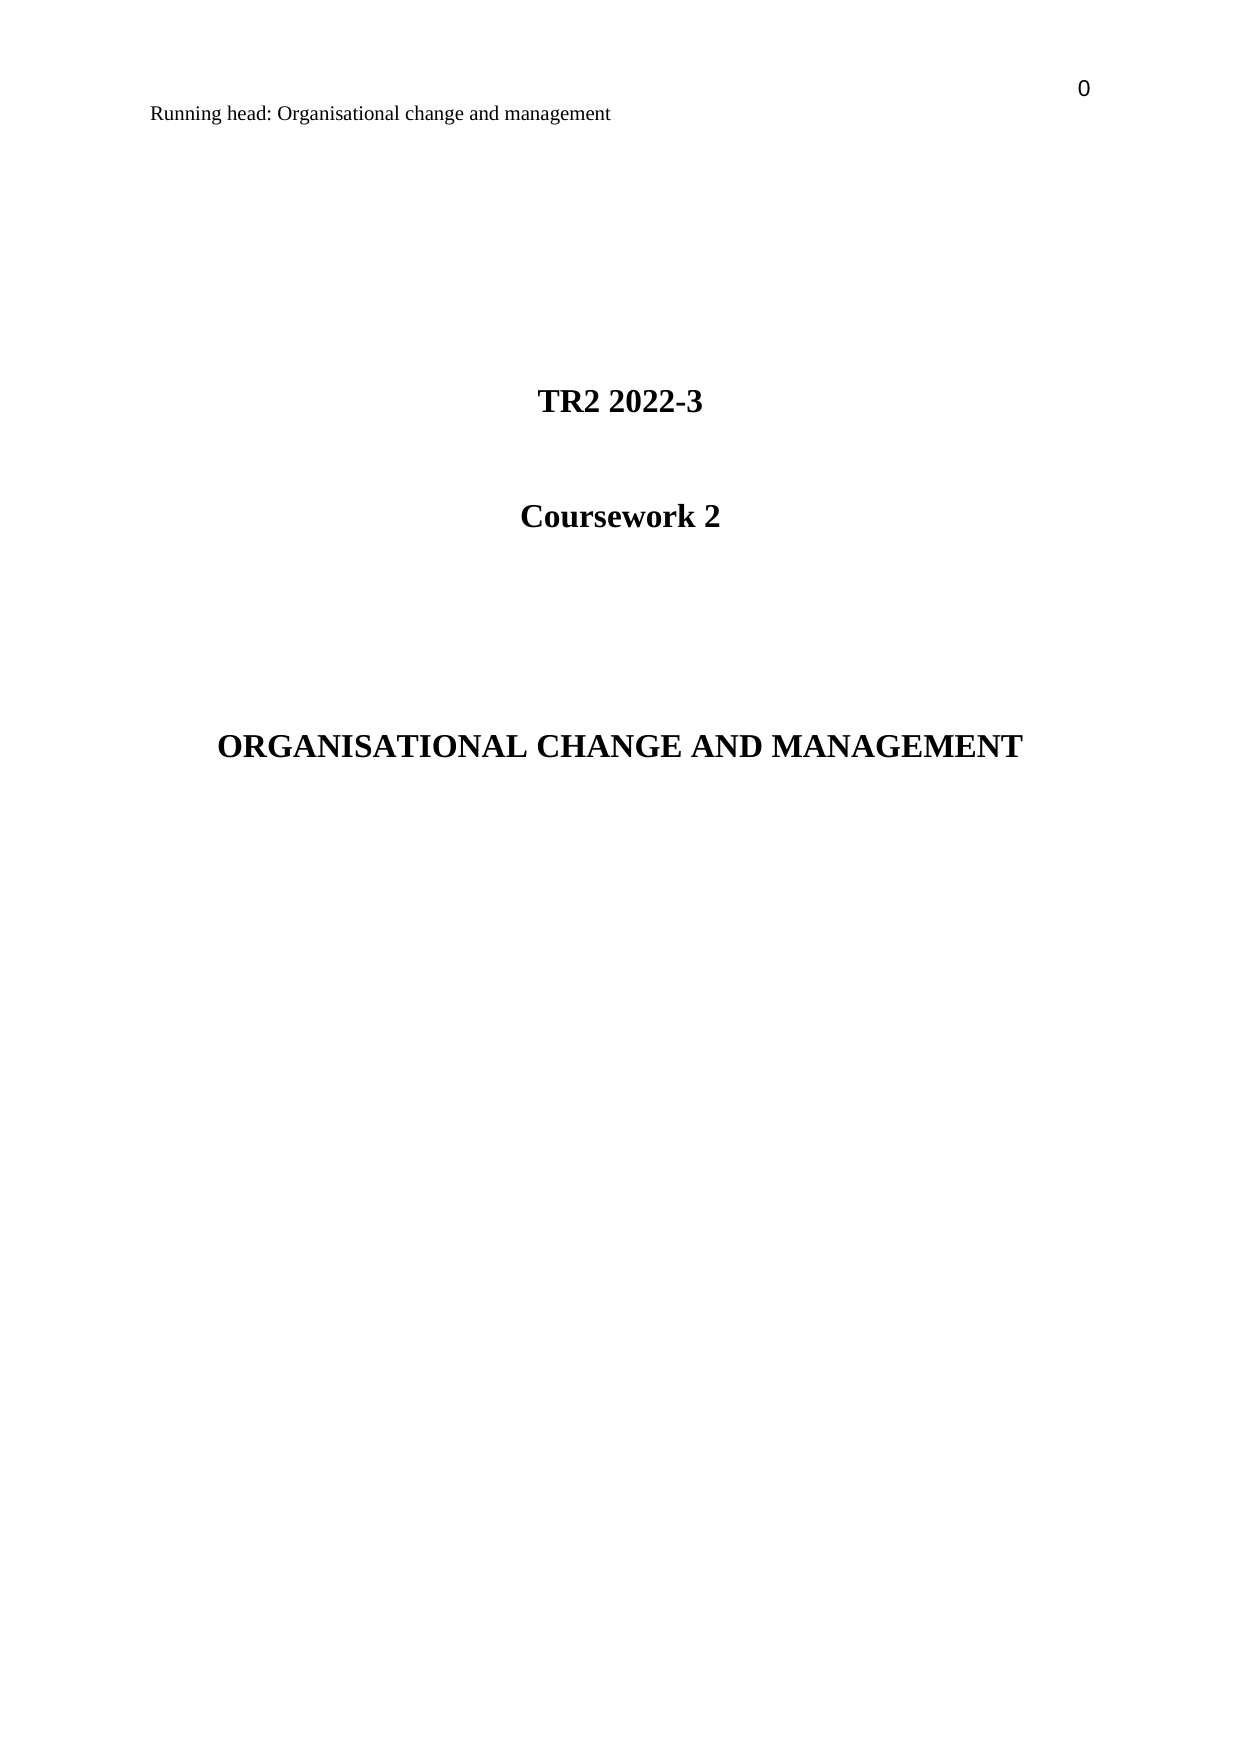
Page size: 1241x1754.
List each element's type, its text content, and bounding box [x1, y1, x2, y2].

text ORGANISATIONAL CHANGE AND MANAGEMENT [150, 727, 1090, 765]
text Coursework 2 [150, 497, 1090, 535]
text TR2 2022-3 [150, 382, 1090, 420]
